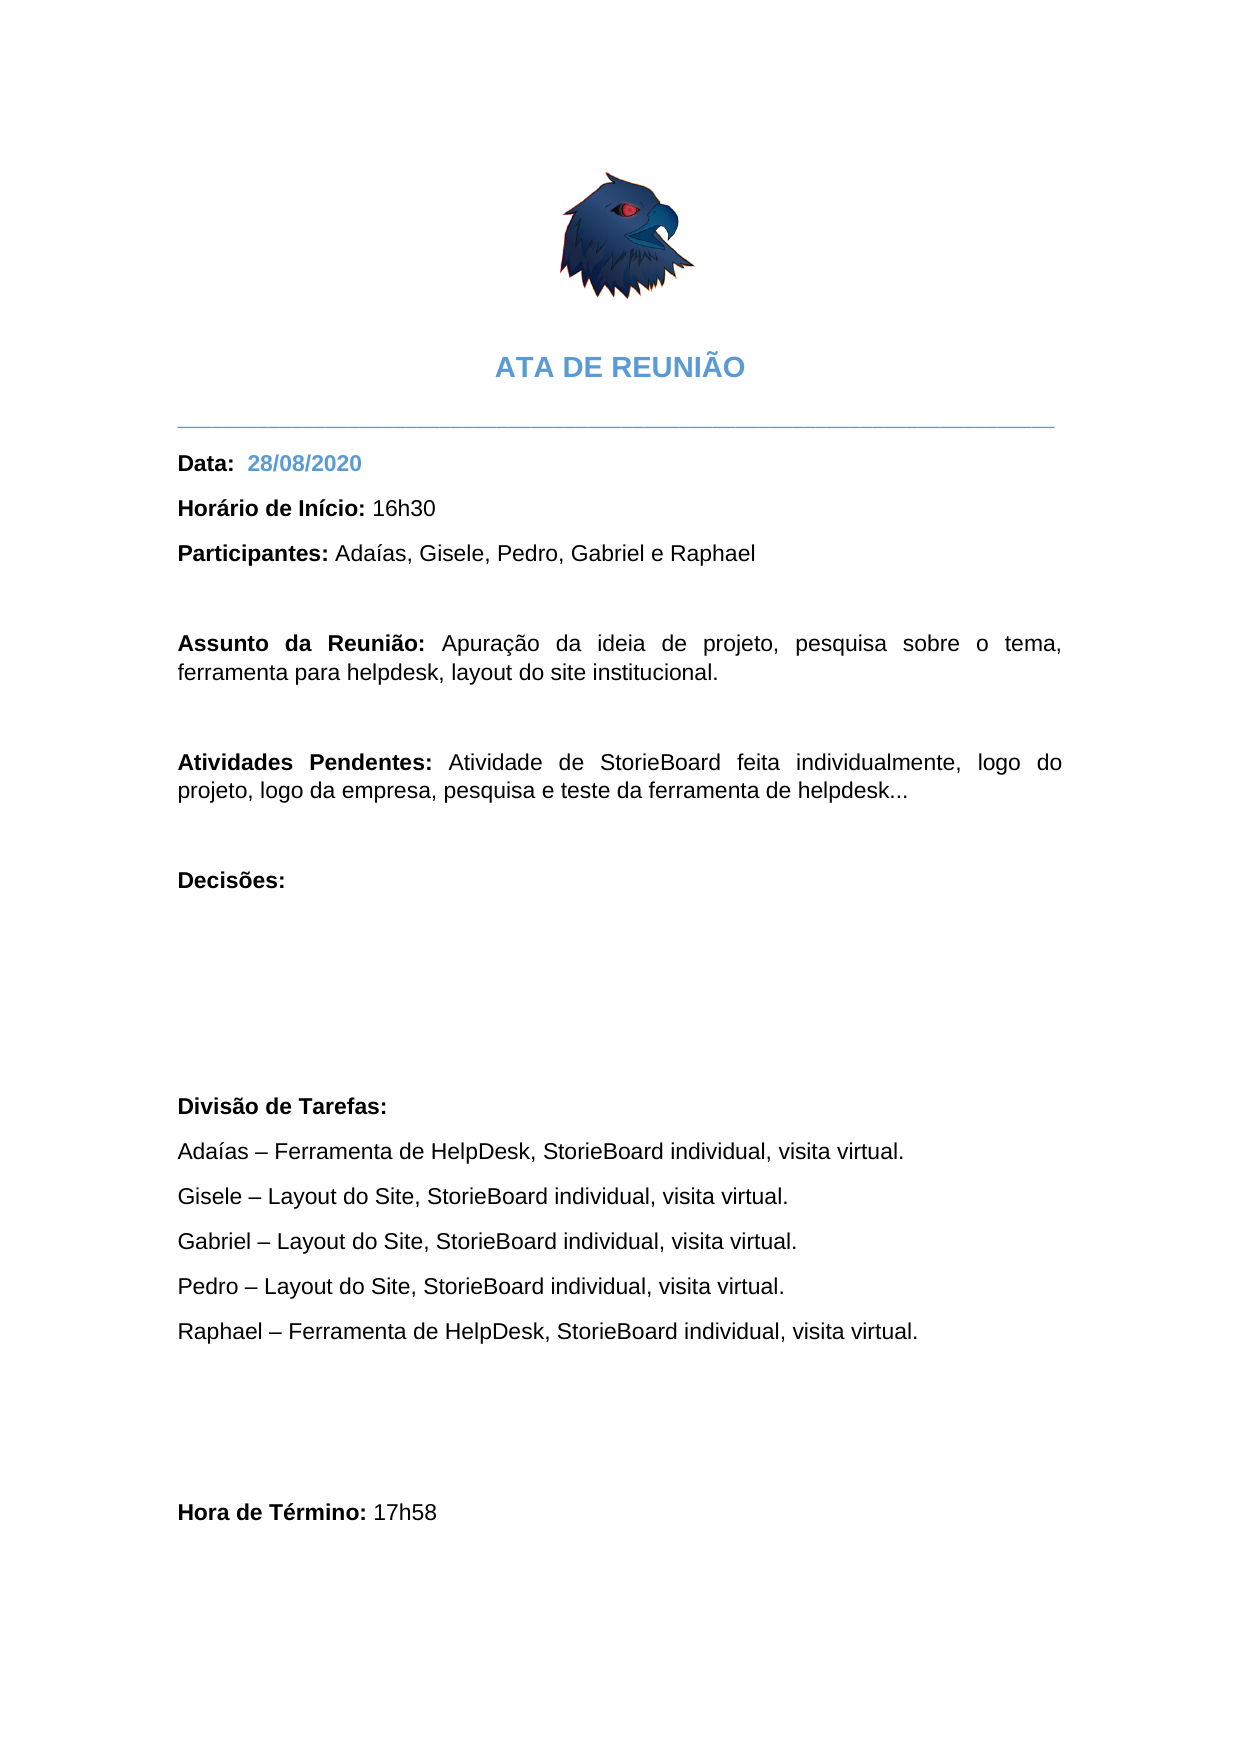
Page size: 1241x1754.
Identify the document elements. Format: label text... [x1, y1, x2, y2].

text Decisões: [177, 867, 1063, 894]
text Participantes: Adaías, Gisele, Pedro, Gabriel e Raphael [177, 540, 1063, 566]
text Atividades Pendentes: Atividade de StorieBoard feita individualmente, logo do projeto, logo da empresa, pesquisa e teste da ferramenta de helpdesk... [177, 749, 1063, 803]
text Adaías – Ferramenta de HelpDesk, StorieBoard individual, visita virtual. [177, 1138, 1063, 1164]
text Data: 28/08/2020 [177, 449, 1063, 476]
text ATA DE REUNIÃO [177, 350, 1063, 383]
text Pedro – Layout do Site, StorieBoard individual, visita virtual. [177, 1273, 1063, 1299]
text Raphael – Ferramenta de HelpDesk, StorieBoard individual, visita virtual. [177, 1318, 1063, 1345]
text Divisão de Tarefas: [177, 1093, 1063, 1119]
text Hora de Término: 17h58 [177, 1499, 1063, 1525]
text _____________________________________________________________________________ [177, 403, 1063, 431]
picture [528, 147, 712, 331]
text Assunto da Reunião: Apuração da ideia de projeto, pesquisa sobre o tema, ferramenta para helpdesk, layout do site institucional. [177, 630, 1063, 685]
text Gabriel – Layout do Site, StorieBoard individual, visita virtual. [177, 1228, 1063, 1254]
text Gisele – Layout do Site, StorieBoard individual, visita virtual. [177, 1183, 1063, 1209]
text Horário de Início: 16h30 [177, 495, 1063, 521]
